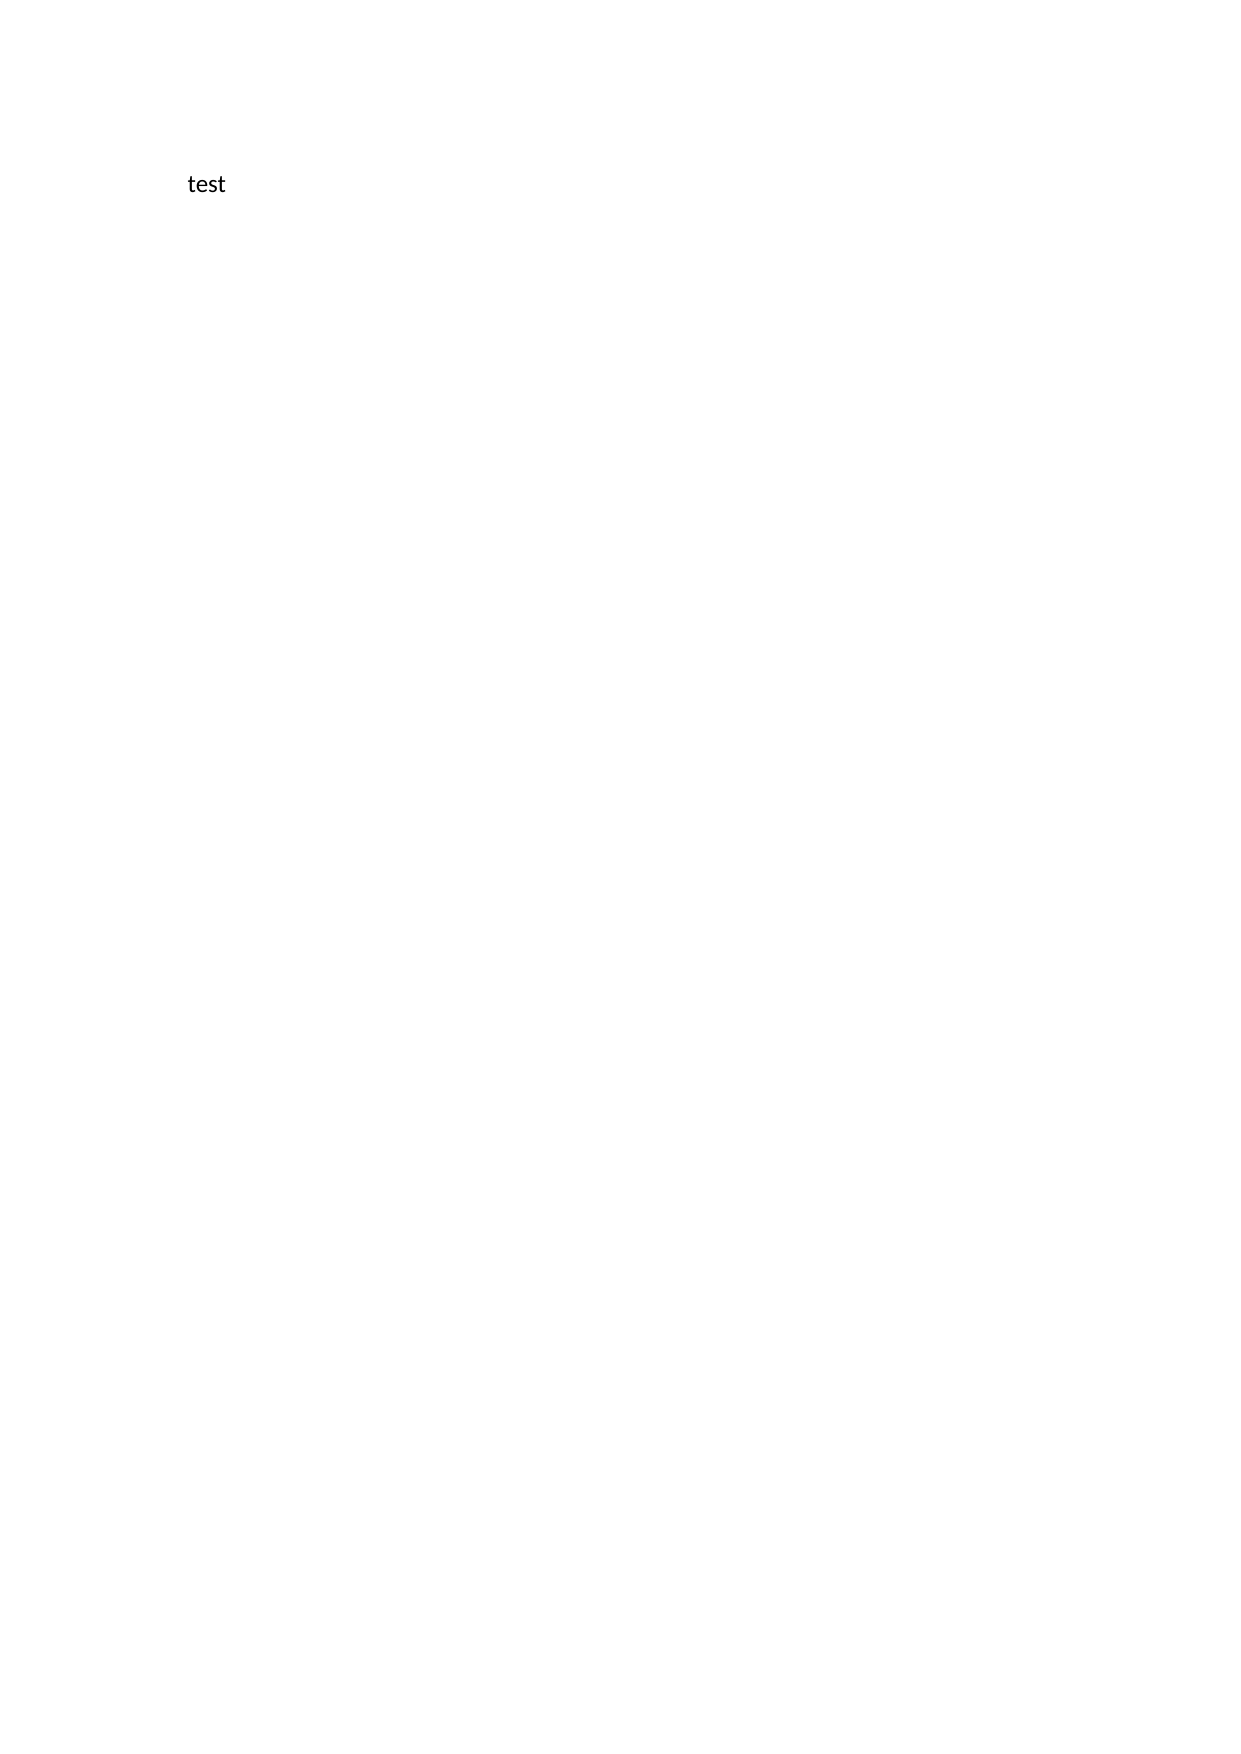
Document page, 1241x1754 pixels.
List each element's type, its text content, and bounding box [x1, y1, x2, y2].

text test [187, 164, 1053, 202]
